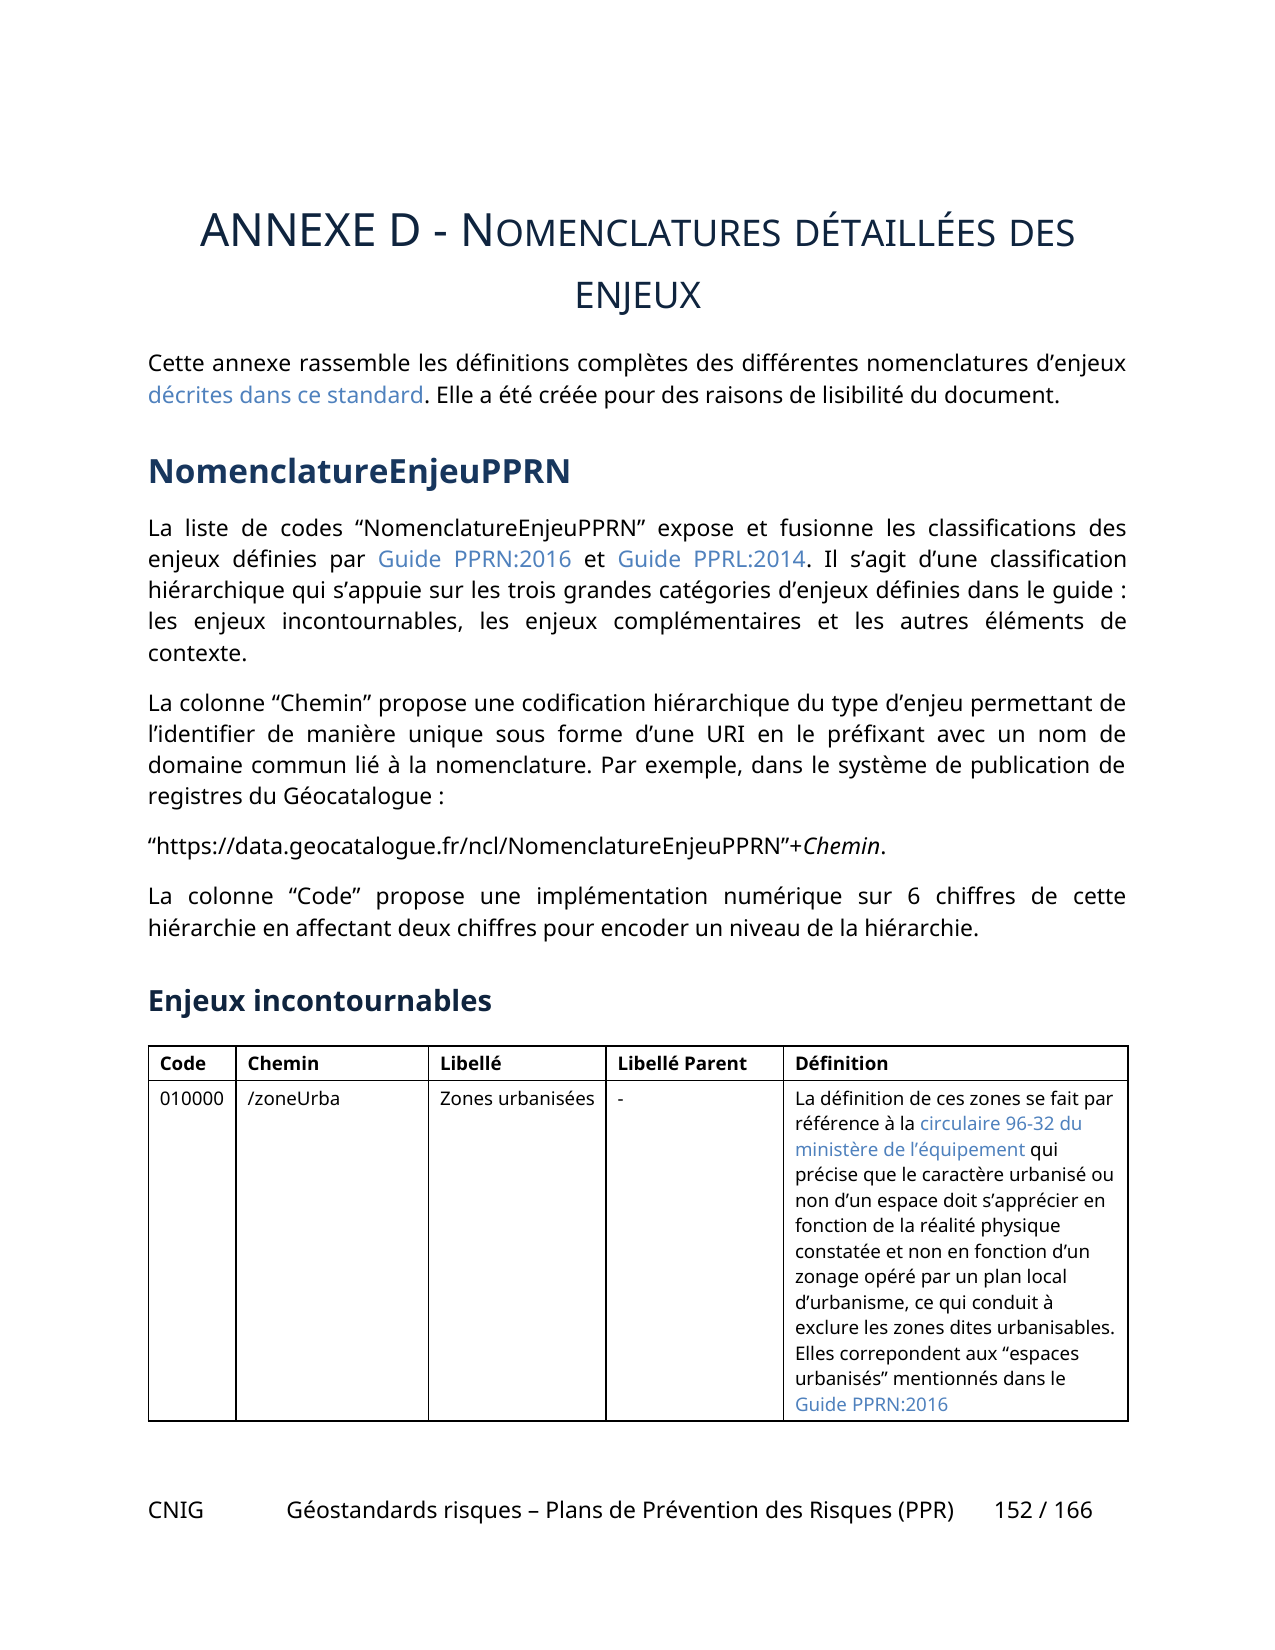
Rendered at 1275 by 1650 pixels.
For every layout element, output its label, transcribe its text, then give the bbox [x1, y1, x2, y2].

subtitle Enjeux incontournables [148, 980, 1127, 1020]
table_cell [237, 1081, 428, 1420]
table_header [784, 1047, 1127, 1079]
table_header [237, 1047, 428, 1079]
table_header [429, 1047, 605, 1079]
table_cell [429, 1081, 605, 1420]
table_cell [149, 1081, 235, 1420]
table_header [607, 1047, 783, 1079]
text Cette annexe rassemble les définitions complètes des différentes nomenclatures d’enjeux décrites dans ce standard. Elle a été créée pour des raisons de lisibilité du document. [148, 347, 1127, 410]
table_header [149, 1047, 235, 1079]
subtitle NomenclatureEnjeuPPRN [148, 447, 1127, 493]
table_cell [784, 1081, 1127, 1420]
text “https://data.geocatalogue.fr/ncl/NomenclatureEnjeuPPRN”+Chemin. [148, 830, 1127, 862]
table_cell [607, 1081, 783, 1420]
text La liste de codes “NomenclatureEnjeuPPRN” expose et fusionne les classifications des enjeux définies par Guide PPRN:2016 et Guide PPRL:2014. Il s’agit d’une classification hiérarchique qui s’appuie sur les trois grandes catégories d’enjeux définies dans le guide : les enjeux incontournables, les enjeux complémentaires et les autres éléments de contexte. [148, 512, 1127, 668]
text La colonne “Code” propose une implémentation numérique sur 6 chiffres de cette hiérarchie en affectant deux chiffres pour encoder un niveau de la hiérarchie. [148, 880, 1127, 943]
text La colonne “Chemin” propose une codification hiérarchique du type d’enjeu permettant de l’identifier de manière unique sous forme d’une URI en le préfixant avec un nom de domaine commun lié à la nomenclature. Par exemple, dans le système de publication de registres du Géocatalogue : [148, 687, 1127, 812]
subtitle ANNEXE D - Nomenclatures détaillées des enjeux [148, 198, 1127, 322]
